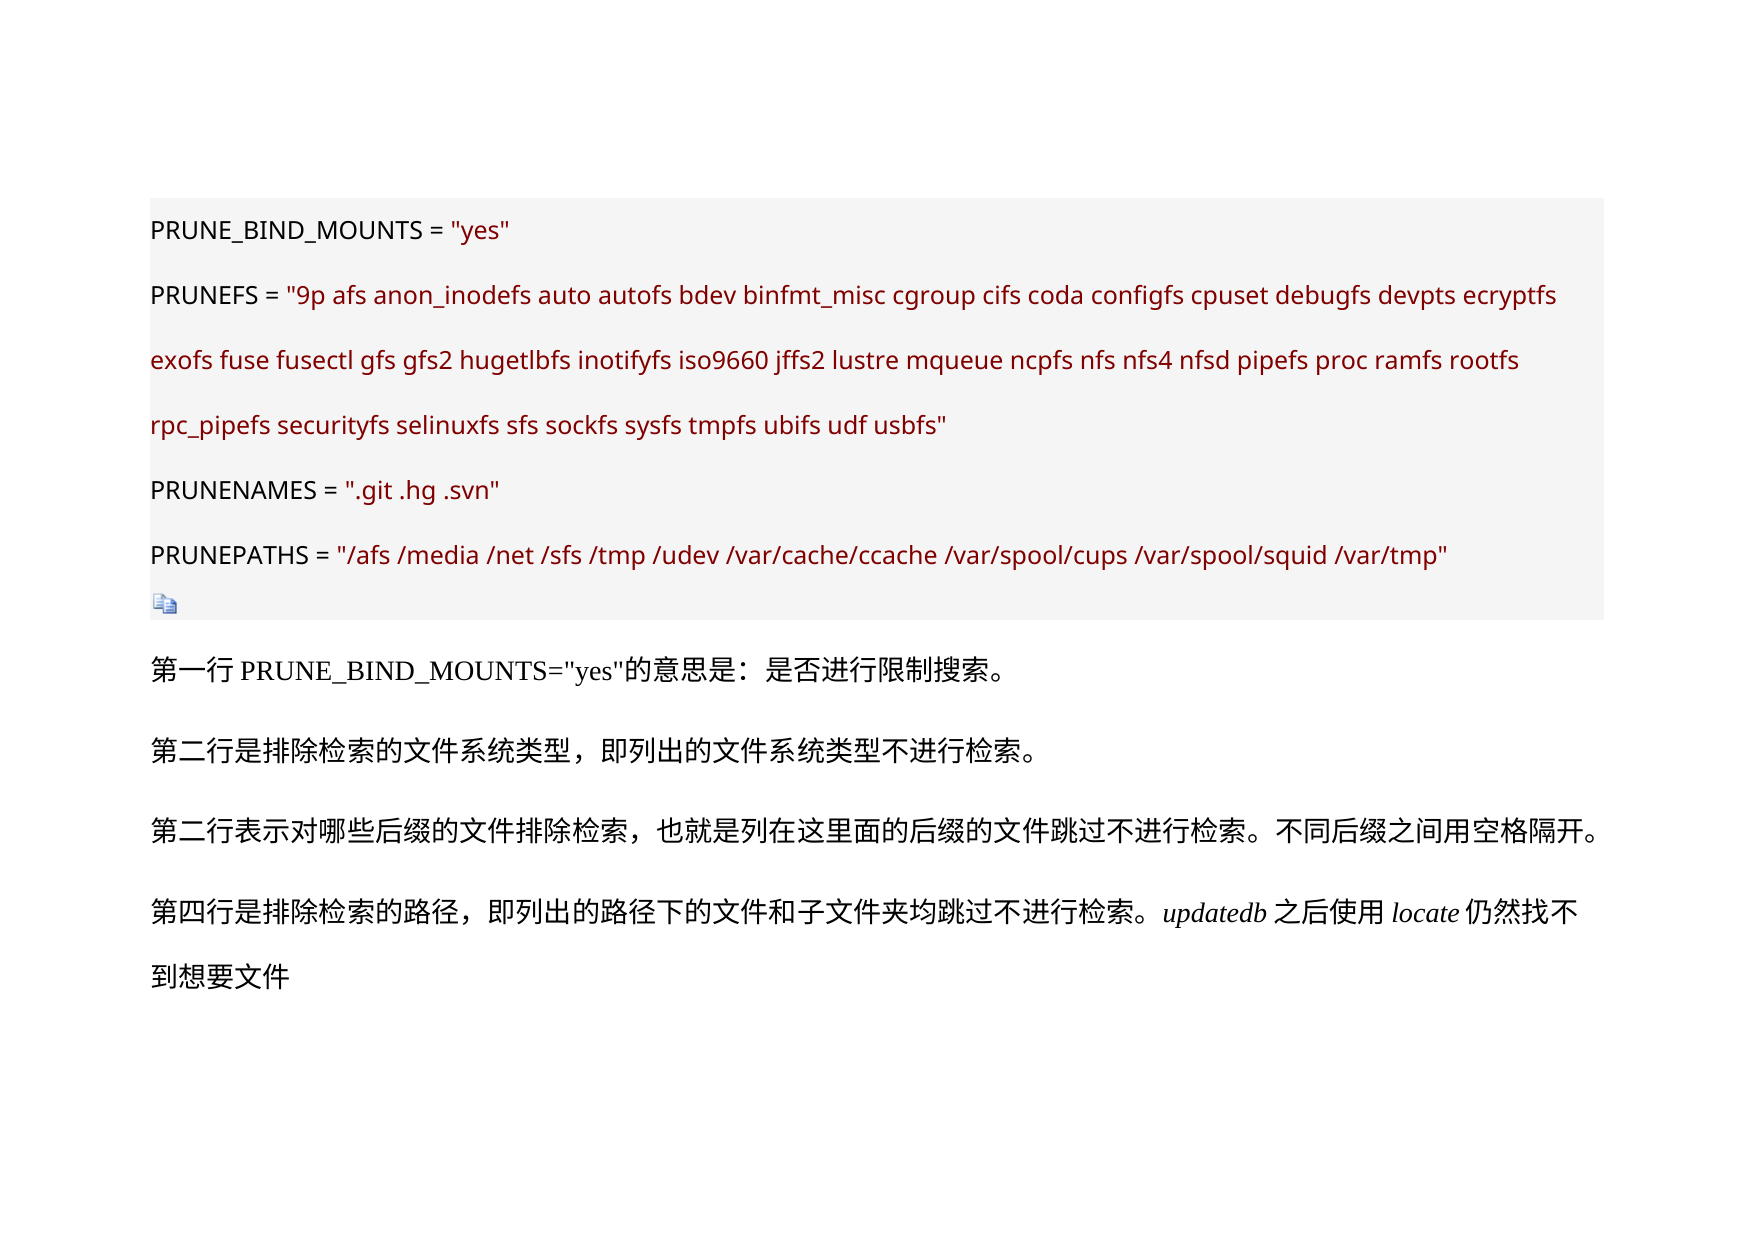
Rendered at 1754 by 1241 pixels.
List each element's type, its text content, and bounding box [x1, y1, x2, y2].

text PRUNEPATHS = "/afs /media /net /sfs /tmp /udev /var/cache/ccache /var/spool/cups /var/spool/squid /var/tmp" [150, 523, 1604, 588]
text 第一行PRUNE_BIND_MOUNTS="yes"的意思是：是否进行限制搜索。 [150, 636, 1604, 701]
text 第二行是排除检索的文件系统类型，即列出的文件系统类型不进行检索。 [150, 716, 1604, 781]
text 第二行表示对哪些后缀的文件排除检索，也就是列在这里面的后缀的文件跳过不进行检索。不同后缀之间用空格隔开。 [150, 797, 1604, 862]
picture [150, 587, 182, 619]
text 第四行是排除检索的路径，即列出的路径下的文件和子文件夹均跳过不进行检索。updatedb之后使用locate仍然找不到想要文件 [150, 878, 1604, 1008]
text PRUNENAMES = ".git .hg .svn" [150, 458, 1604, 523]
text PRUNE_BIND_MOUNTS = "yes" [150, 198, 1604, 263]
text PRUNEFS = "9p afs anon_inodefs auto autofs bdev binfmt_misc cgroup cifs coda configfs cpuset debugfs devpts ecryptfs exofs fuse fusectl gfs gfs2 hugetlbfs inotifyfs iso9660 jffs2 lustre mqueue ncpfs nfs nfs4 nfsd pipefs proc ramfs rootfs rpc_pipefs securityfs selinuxfs sfs sockfs sysfs tmpfs ubifs udf usbfs" [150, 263, 1604, 458]
